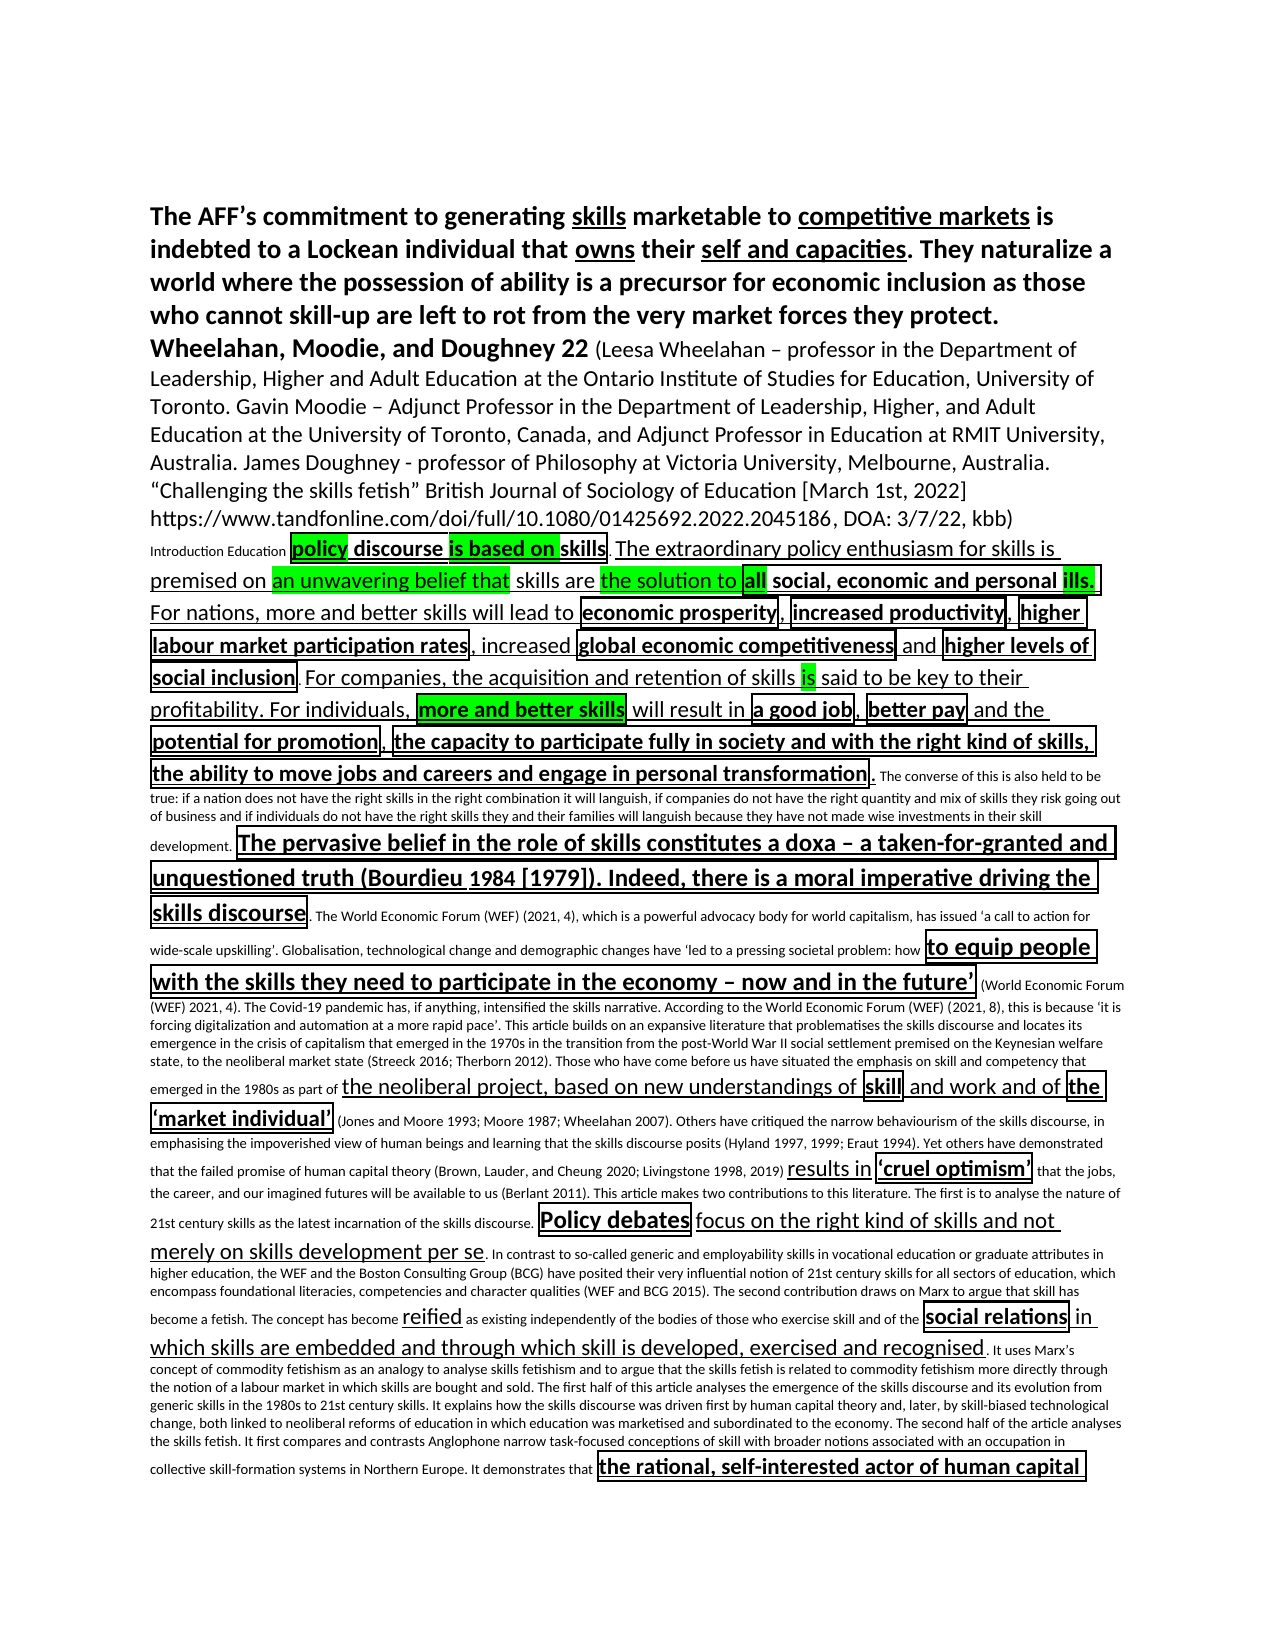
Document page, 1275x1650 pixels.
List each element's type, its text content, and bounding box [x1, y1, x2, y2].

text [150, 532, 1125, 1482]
text Wheelahan, Moodie, and Doughney 22 (Leesa Wheelahan – professor in the Department of Leadership, Higher and Adult Education at the Ontario Institute of Studies for Education, University of Toronto. Gavin Moodie – Adjunct Professor in the Department of Leadership, Higher, and Adult Education at the University of Toronto, Canada, and Adjunct Professor in Education at RMIT University, Australia. James Doughney - professor of Philosophy at Victoria University, Melbourne, Australia. “Challenging the skills fetish” British Journal of Sociology of Education [March 1st, 2022] https://www.tandfonline.com/doi/full/10.1080/01425692.2022.2045186, DOA: 3/7/22, kbb) [150, 331, 1125, 532]
subtitle The AFF’s commitment to generating skills marketable to competitive markets is indebted to a Lockean individual that owns their self and capacities. They naturalize a world where the possession of ability is a precursor for economic inclusion as those who cannot skill-up are left to rot from the very market forces they protect. [150, 199, 1125, 331]
